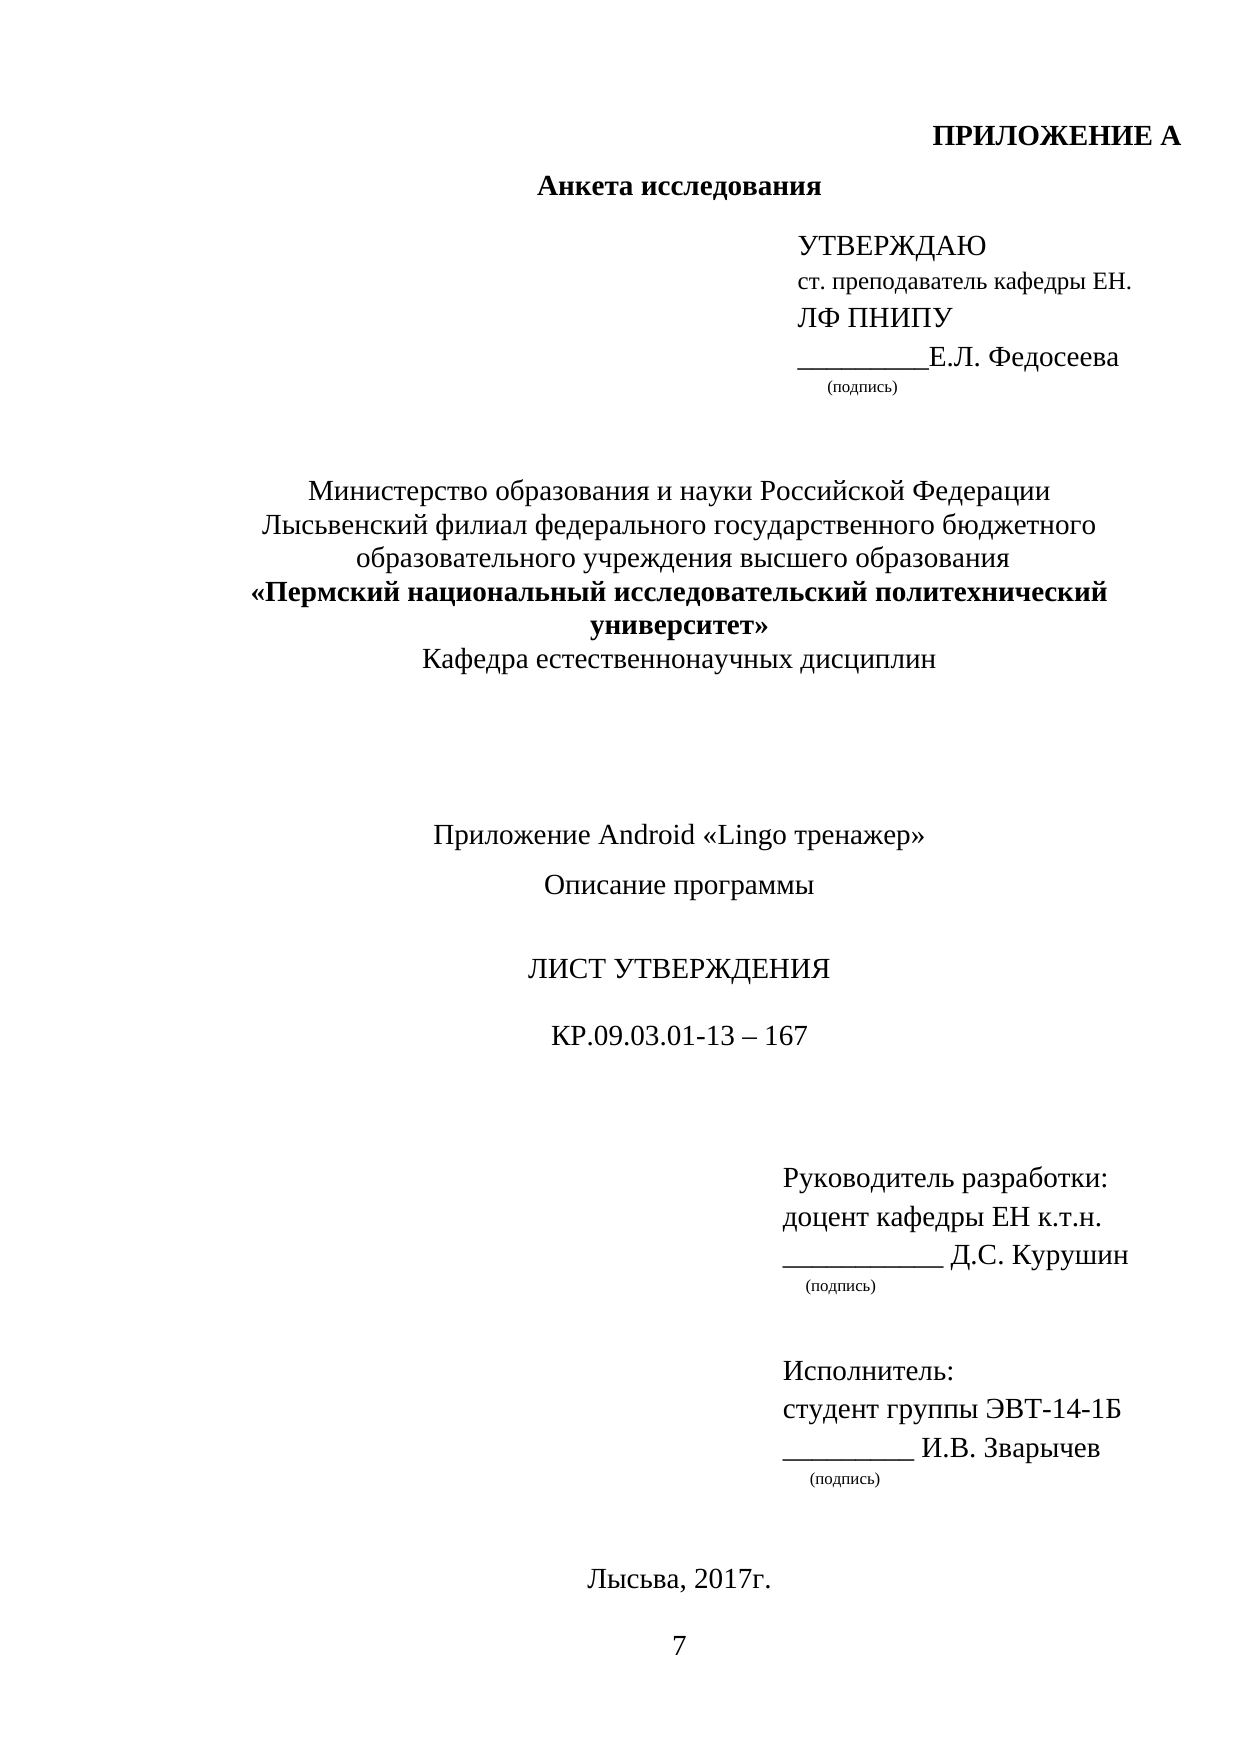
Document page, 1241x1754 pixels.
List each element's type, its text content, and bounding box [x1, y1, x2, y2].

text Лысьва, 2017г. [177, 1562, 1181, 1595]
text ЛИСТ УТВЕРЖДЕНИЯ [177, 951, 1181, 984]
subtitle ПРИЛОЖЕНИЕ A [177, 118, 1181, 152]
text (подпись) [783, 1469, 1181, 1502]
text студент группы ЭВТ-14-1Б [783, 1392, 1181, 1425]
text (подпись) [783, 1276, 1181, 1309]
text Министерство образования и науки Российской Федерации [177, 473, 1181, 507]
text Приложение Android «Lingo тренажер» [177, 817, 1181, 850]
text _________ И.В. Зварычев [783, 1430, 1181, 1464]
text КР.09.03.01-13 – 167 [177, 1018, 1181, 1052]
text (подпись) [797, 377, 1181, 411]
text Описание программы [177, 867, 1181, 901]
text УТВЕРЖДАЮ [797, 228, 1181, 261]
text доцент кафедры ЕН к.т.н. [783, 1199, 1181, 1232]
text _________Е.Л. Федосеева [797, 339, 1181, 372]
text Лысьвенский филиал федерального государственного бюджетного [177, 507, 1181, 540]
text «Пермский национальный исследовательский политехнический университет» [177, 574, 1181, 641]
text образовательного учреждения высшего образования [177, 540, 1181, 574]
text ст. преподаватель кафедры ЕН. ЛФ ПНИПУ [797, 266, 1181, 334]
text Анкета исследования [177, 168, 1181, 202]
text Руководитель разработки: [783, 1160, 1181, 1194]
text Исполнитель: [783, 1353, 1181, 1387]
text Кафедра естественнонаучных дисциплин [177, 641, 1181, 674]
text ___________ Д.С. Курушин [783, 1237, 1181, 1271]
